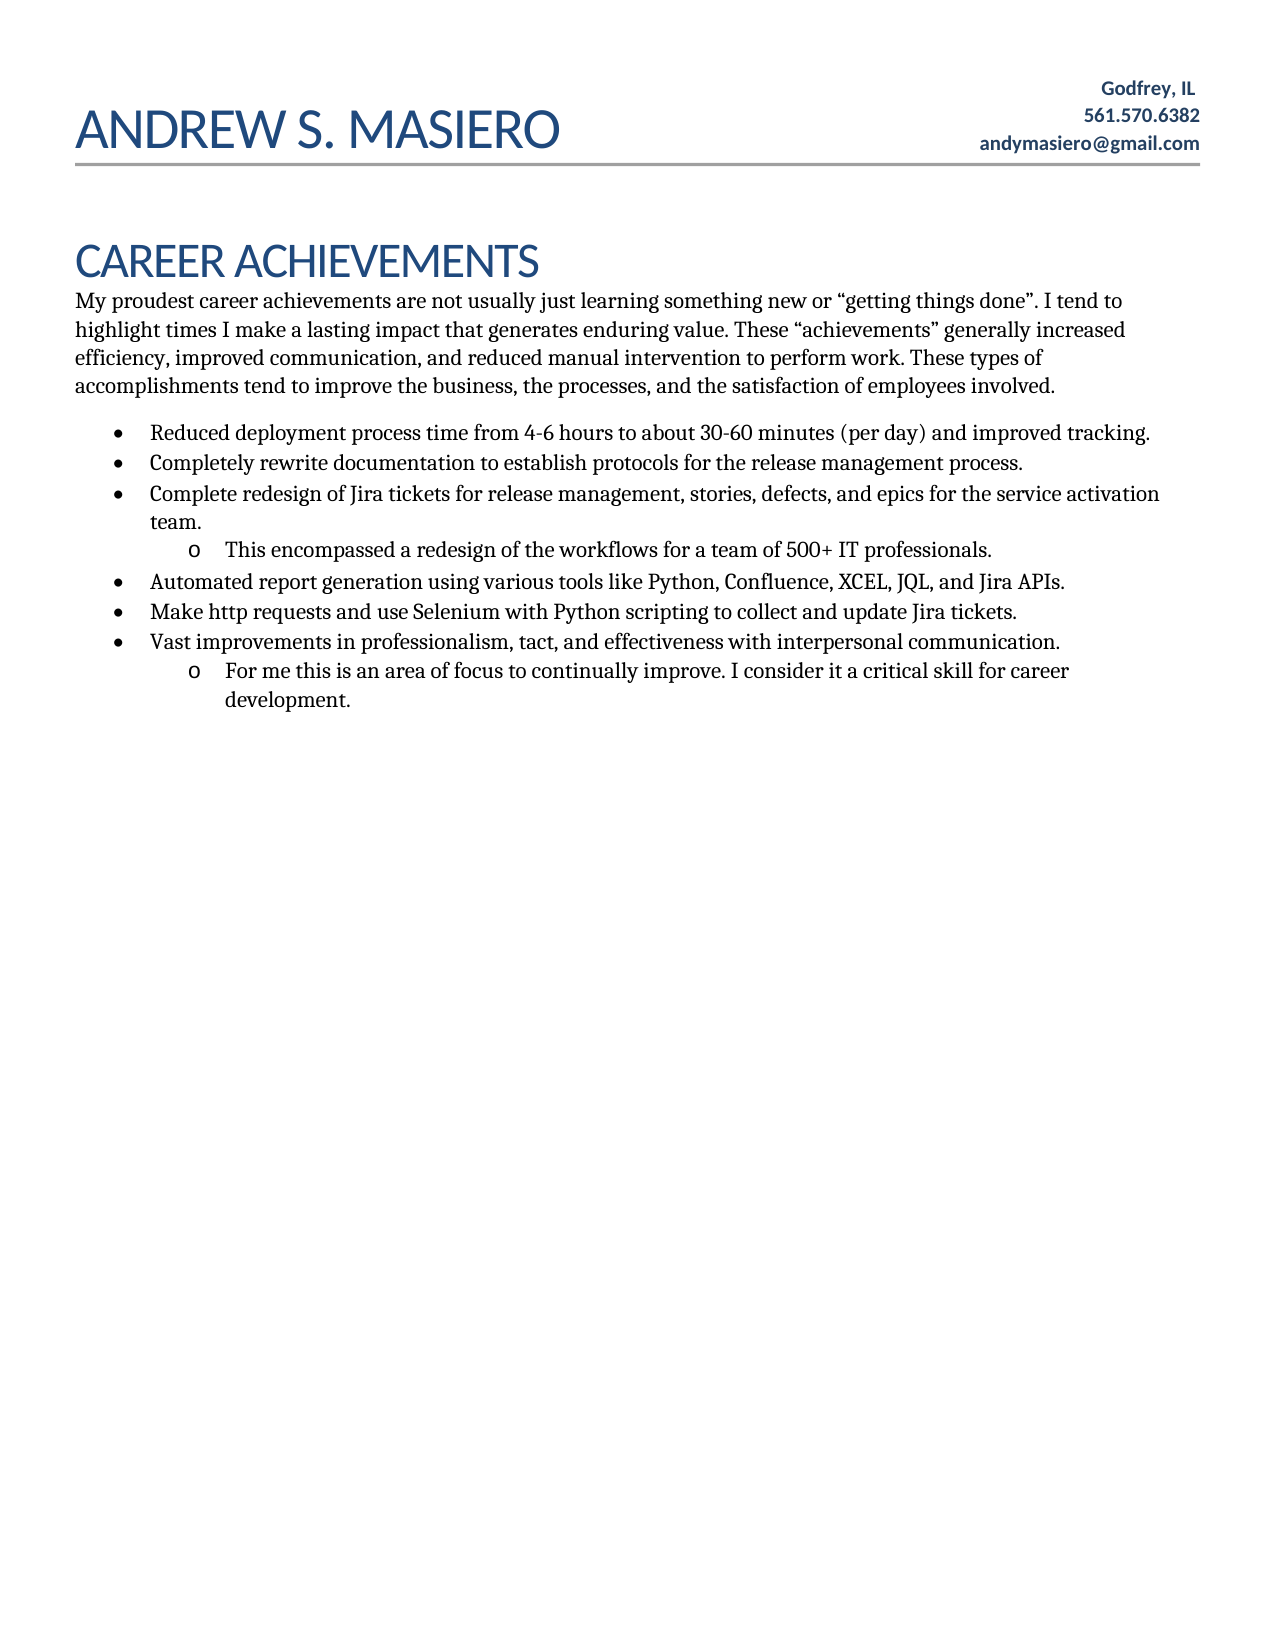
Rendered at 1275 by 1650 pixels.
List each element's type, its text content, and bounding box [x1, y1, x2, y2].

subtitle Godfrey, IL 561.570.6382 andymasiero@gmail.com [675, 75, 1200, 155]
title CAREER ACHIEVEMENTS [75, 236, 1200, 288]
text My proudest career achievements are not usually just learning something new or “getting things done”. I tend to highlight times I make a lasting impact that generates enduring value. These “achievements” generally increased efficiency, improved communication, and reduced manual intervention to perform work. These types of accomplishments tend to improve the business, the processes, and the satisfaction of employees involved. [75, 288, 1200, 399]
list Completely rewrite documentation to establish protocols for the release management process. [112, 448, 1200, 477]
list Automated report generation using various tools like Python, Confluence, XCEL, JQL, and Jira APIs. [112, 567, 1200, 595]
list For me this is an area of focus to continually improve. I consider it a critical skill for career development. [187, 658, 1200, 713]
list Complete redesign of Jira tickets for release management, stories, defects, and epics for the service activation team. [112, 479, 1200, 535]
list Reduced deployment process time from 4-6 hours to about 30-60 minutes (per day) and improved tracking. [112, 418, 1200, 446]
list This encompassed a redesign of the workflows for a team of 500+ IT professionals. [187, 537, 1200, 565]
title Andrew S. Masiero [75, 100, 600, 161]
list Make http requests and use Selenium with Python scripting to collect and update Jira tickets. [112, 597, 1200, 625]
list Vast improvements in professionalism, tact, and effectiveness with interpersonal communication. [112, 627, 1200, 655]
